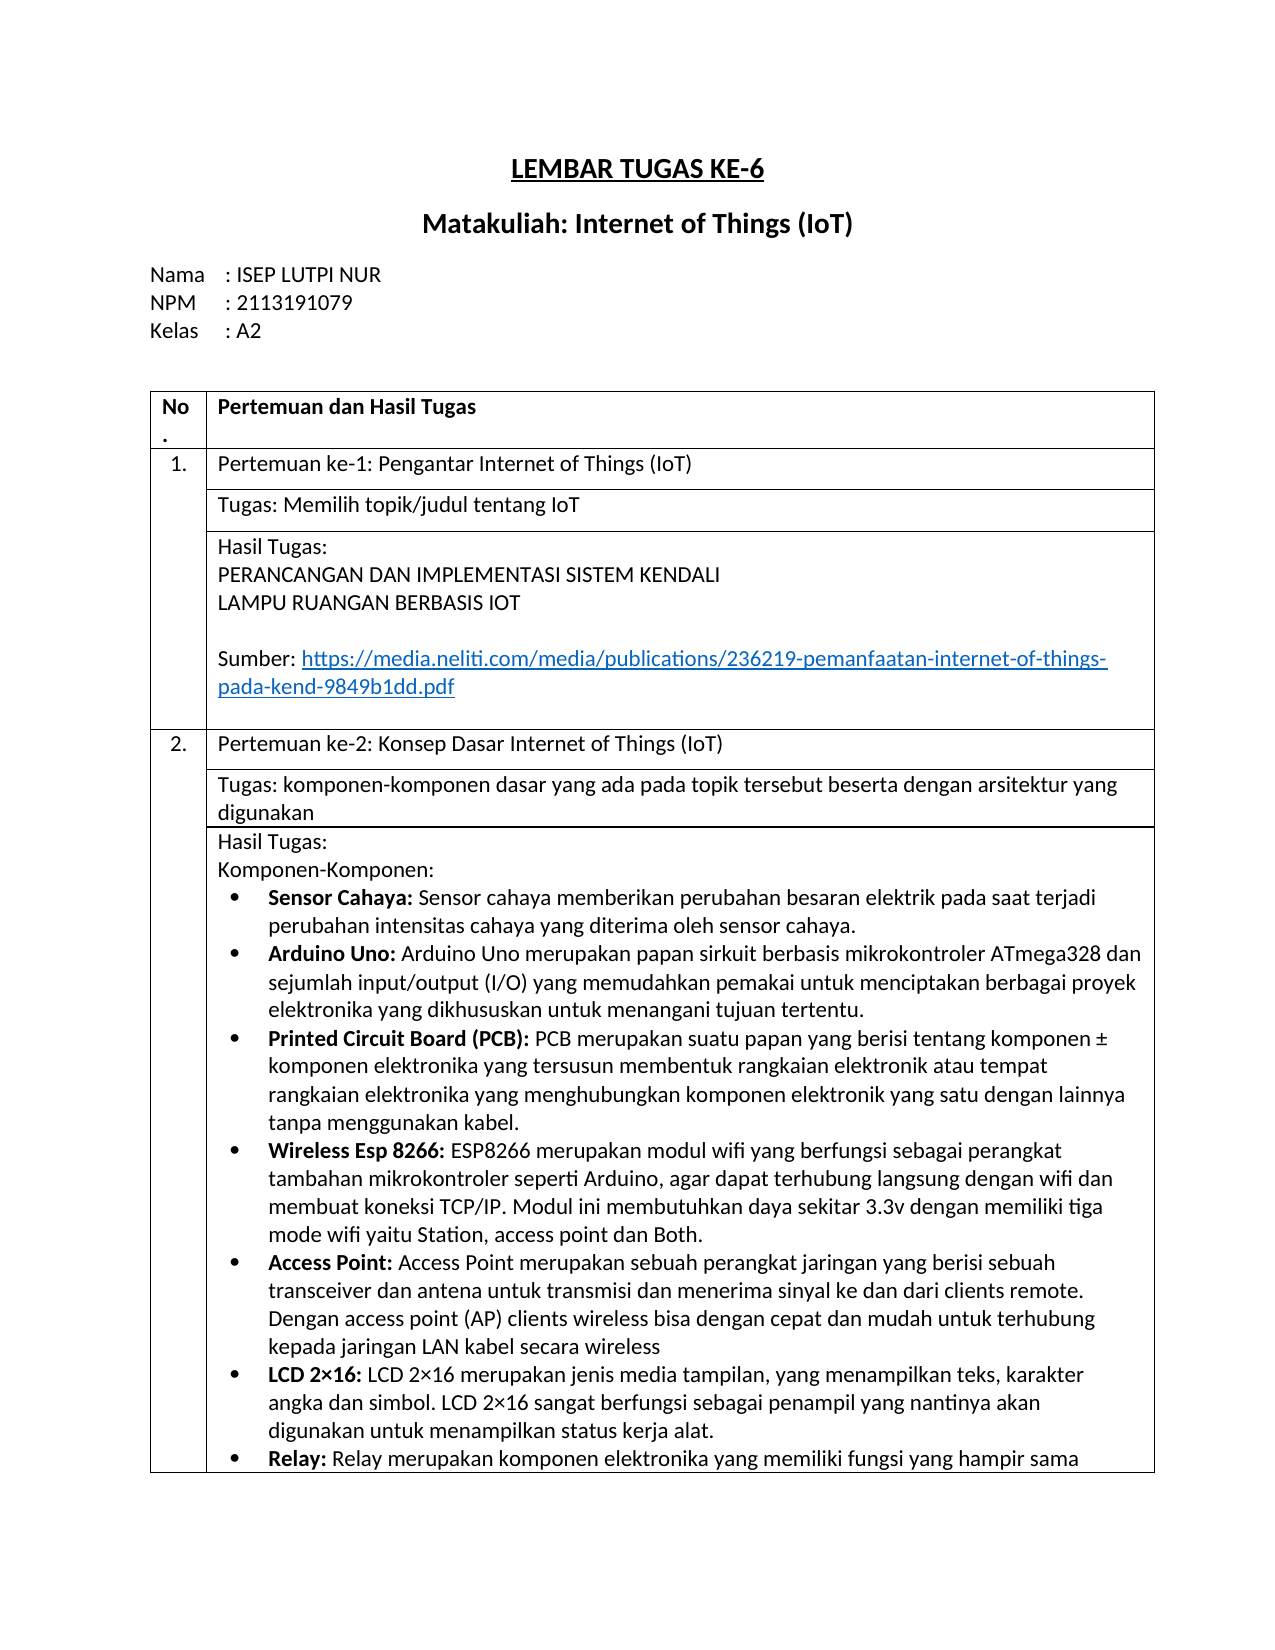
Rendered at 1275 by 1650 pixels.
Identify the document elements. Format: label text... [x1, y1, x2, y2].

table_cell 2. [151, 730, 206, 1472]
table_header No. [151, 392, 206, 448]
text LEMBAR TUGAS KE-6 [150, 150, 1125, 186]
table_cell 1. [151, 449, 206, 728]
table_cell Pertemuan ke-1: Pengantar Internet of Things (IoT) [207, 449, 1154, 489]
text Matakuliah: Internet of Things (IoT) [150, 205, 1125, 241]
table_cell Tugas: Memilih topik/judul tentang IoT [207, 490, 1154, 531]
text Kelas : A2 [150, 316, 1125, 344]
table_cell Hasil Tugas: PERANCANGAN DAN IMPLEMENTASI SISTEM KENDALI LAMPU RUANGAN BERBASIS IOT Sumber: https://media.neliti.com/media/publications/236219-pemanfaatan-internet-of-things-pada-kend-9849b1dd.pdf [207, 532, 1154, 728]
table_cell Tugas: komponen-komponen dasar yang ada pada topik tersebut beserta dengan arsitektur yang digunakan [207, 770, 1154, 826]
text Nama : ISEP LUTPI NUR [150, 260, 1125, 288]
text NPM : 2113191079 [150, 288, 1125, 316]
table_cell Pertemuan ke-2: Konsep Dasar Internet of Things (IoT) [207, 730, 1154, 769]
table_header Pertemuan dan Hasil Tugas [207, 392, 1154, 448]
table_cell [207, 828, 1154, 1472]
